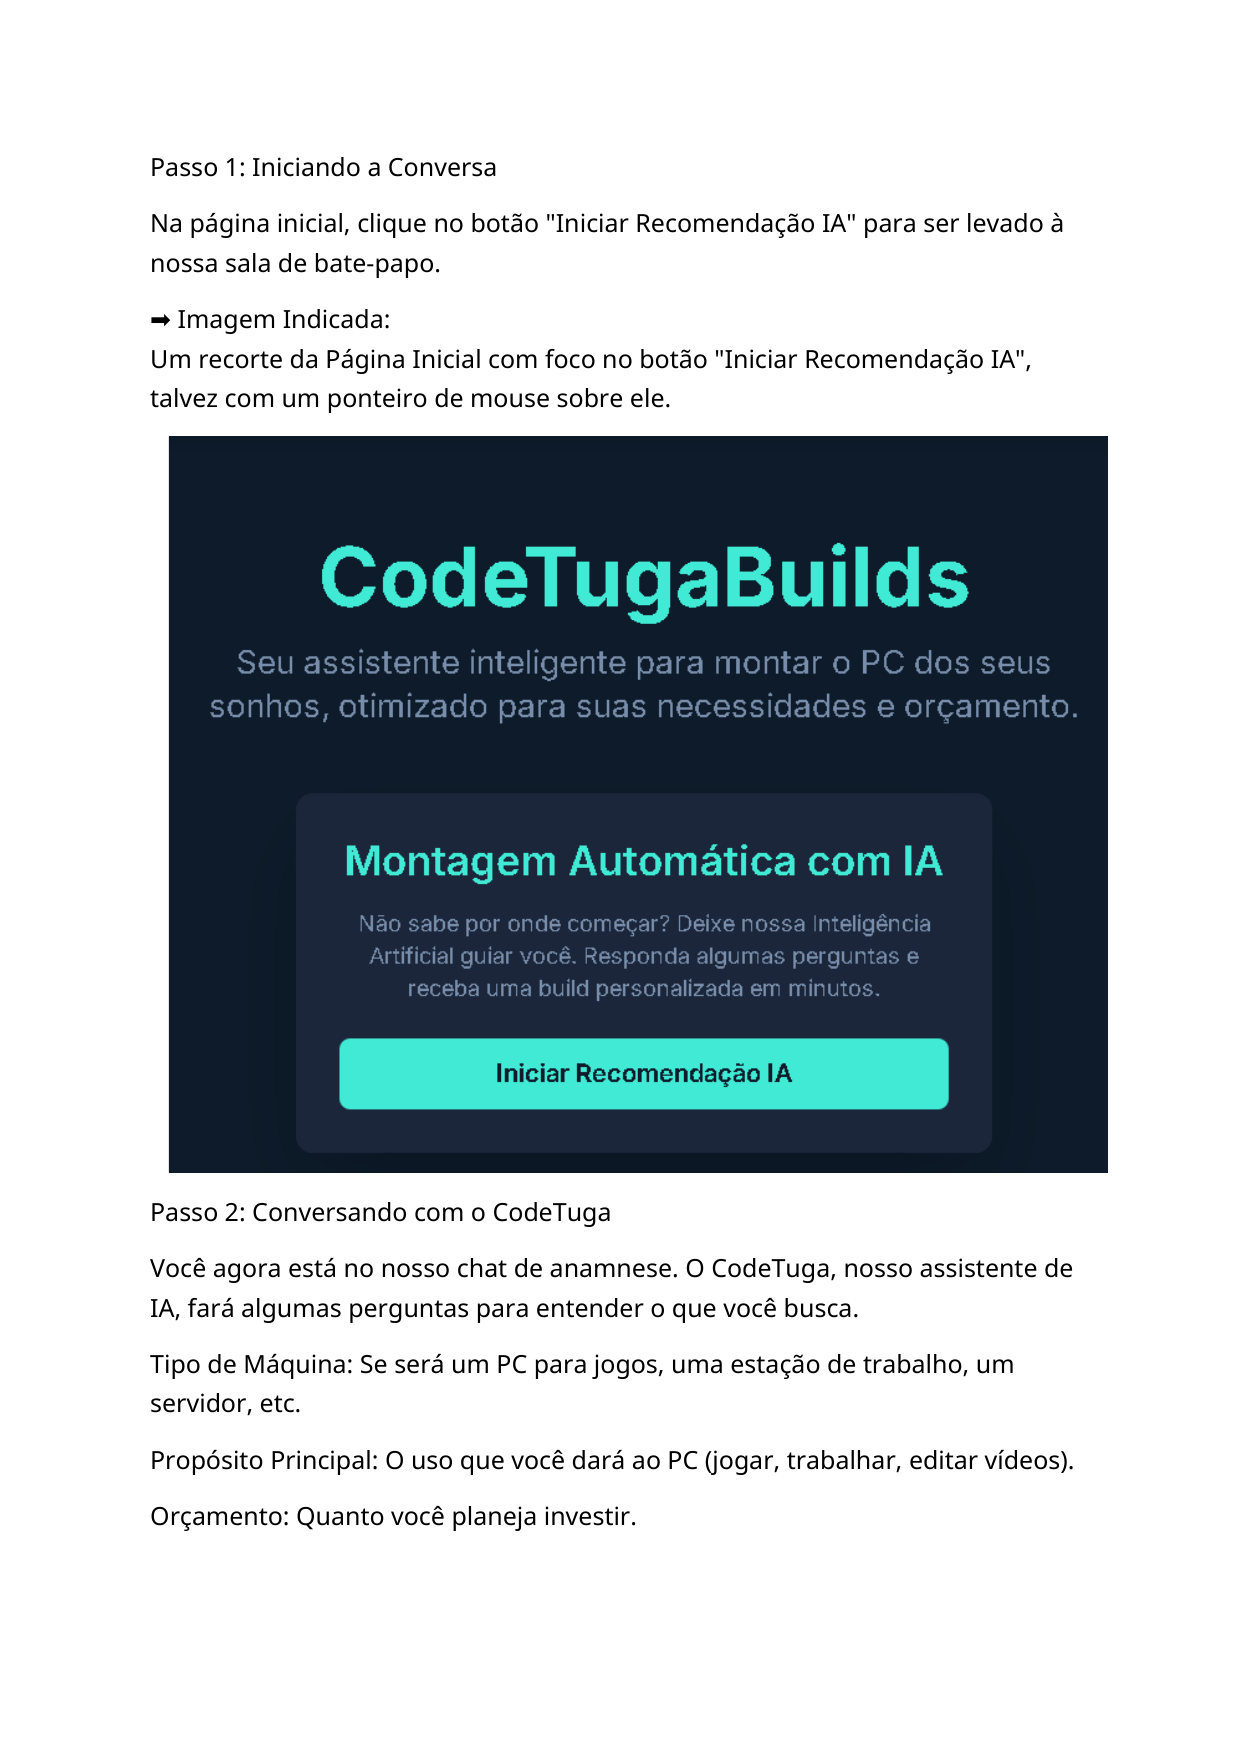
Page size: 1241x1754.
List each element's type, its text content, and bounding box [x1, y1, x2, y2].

text Na página inicial, clique no botão "Iniciar Recomendação IA" para ser levado à nossa sala de bate-papo. [150, 206, 1090, 280]
text Tipo de Máquina: Se será um PC para jogos, uma estação de trabalho, um servidor, etc. [150, 1347, 1090, 1420]
text Orçamento: Quanto você planeja investir. [150, 1498, 1090, 1532]
text Passo 1: Iniciando a Conversa [150, 150, 1090, 184]
text ➡️ Imagem Indicada: Um recorte da Página Inicial com foco no botão "Iniciar Recomendação IA", talvez com um ponteiro de mouse sobre ele. [150, 302, 1090, 415]
text Propósito Principal: O uso que você dará ao PC (jogar, trabalhar, editar vídeos). [150, 1442, 1090, 1476]
text Você agora está no nosso chat de anamnese. O CodeTuga, nosso assistente de IA, fará algumas perguntas para entender o que você busca. [150, 1251, 1090, 1324]
text Passo 2: Conversando com o CodeTuga [150, 1195, 1090, 1229]
